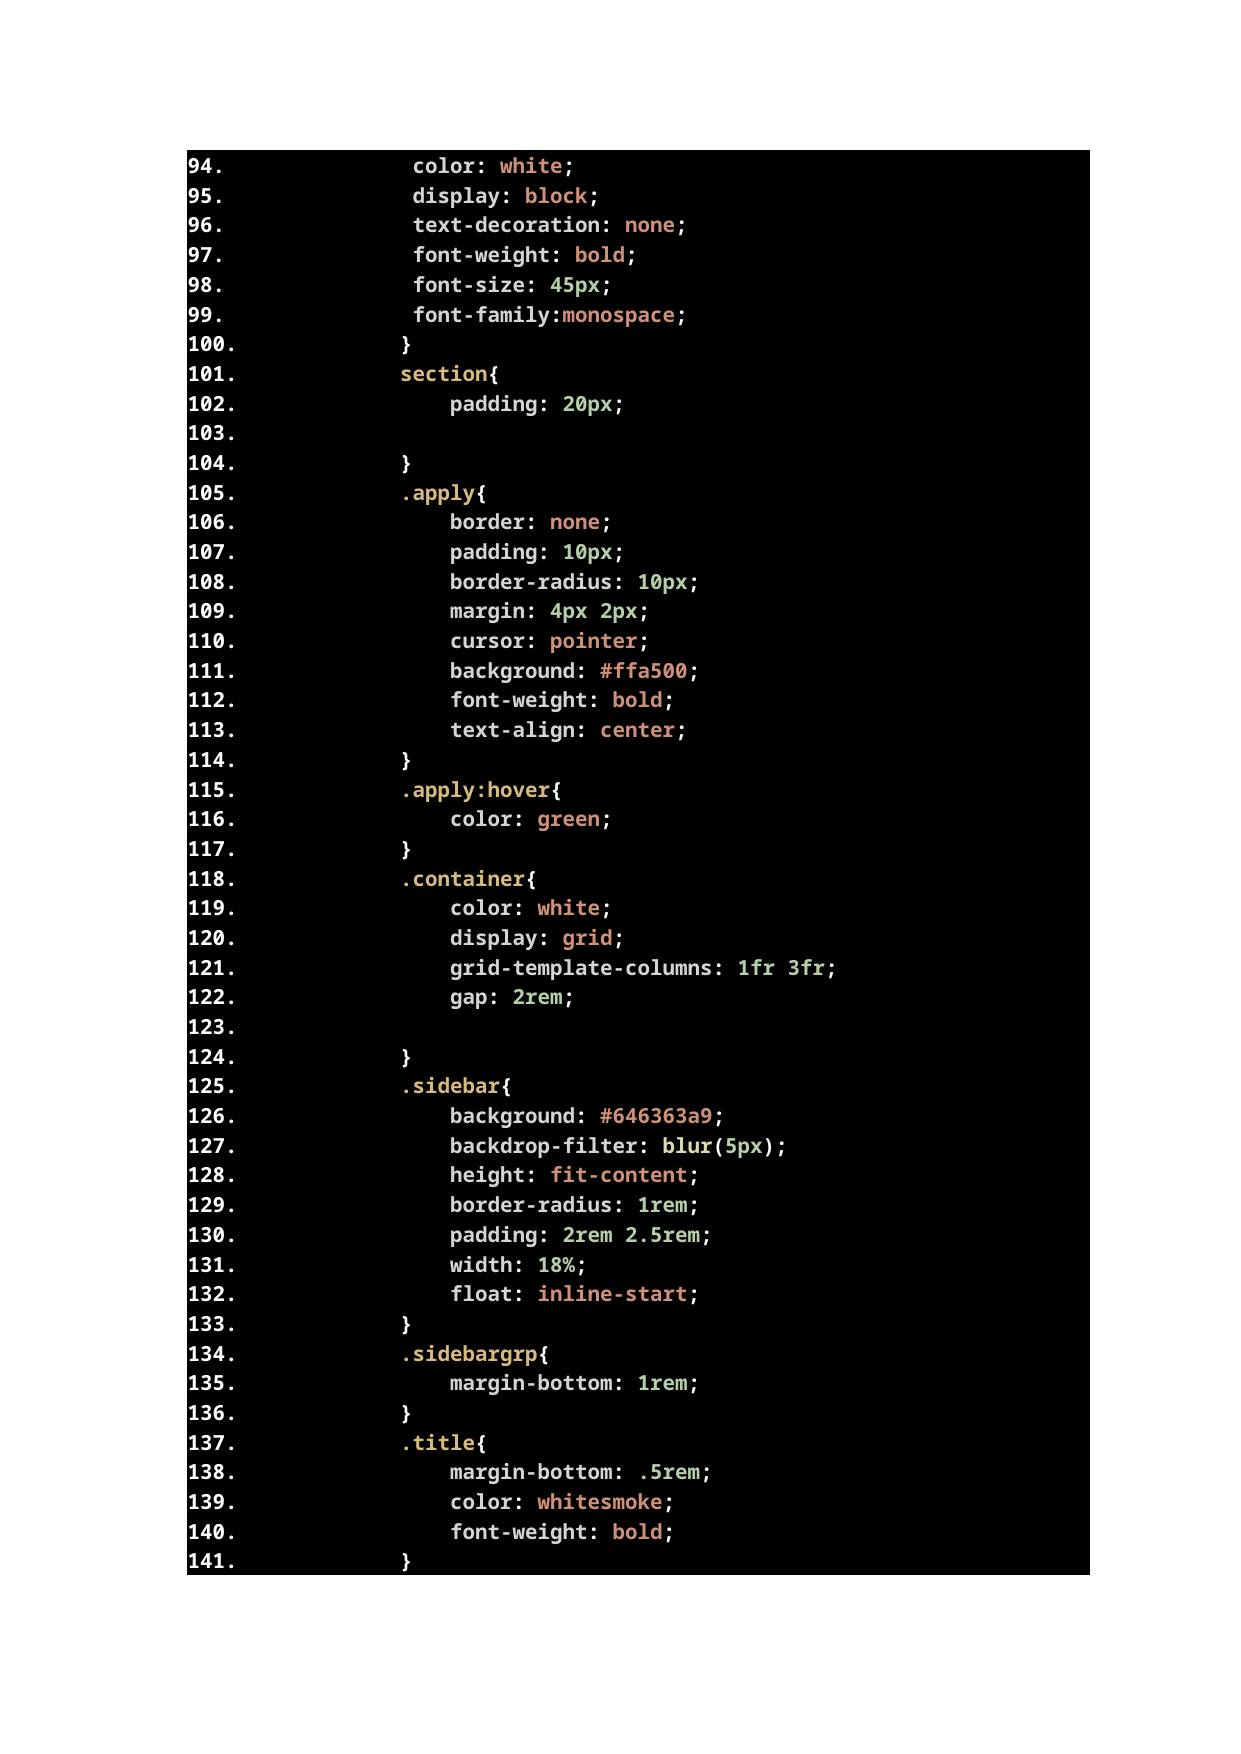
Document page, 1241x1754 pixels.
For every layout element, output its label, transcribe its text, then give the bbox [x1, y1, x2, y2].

list display: grid; [187, 922, 1090, 952]
list } [187, 1041, 1090, 1070]
list font-family:monospace; [187, 298, 1090, 328]
list font-weight: bold; [187, 1516, 1090, 1545]
list font-weight: bold; [187, 239, 1090, 269]
list padding: 2rem 2.5rem; [187, 1219, 1090, 1248]
list .sidebargrp{ [187, 1337, 1090, 1367]
list text-decoration: none; [187, 209, 1090, 239]
list text-align: center; [187, 714, 1090, 744]
list grid-template-columns: 1fr 3fr; [187, 952, 1090, 981]
list margin-bottom: .5rem; [187, 1456, 1090, 1486]
list .title{ [187, 1427, 1090, 1456]
list gap: 2rem; [187, 981, 1090, 1011]
list border-radius: 1rem; [187, 1189, 1090, 1219]
list cursor: pointer; [187, 625, 1090, 655]
list height: fit-content; [187, 1159, 1090, 1189]
list float: inline-start; [187, 1278, 1090, 1308]
list border-radius: 10px; [187, 566, 1090, 595]
list } [187, 1397, 1090, 1427]
list } [187, 744, 1090, 773]
list padding: 10px; [187, 536, 1090, 566]
list color: white; [187, 892, 1090, 922]
list margin: 4px 2px; [187, 595, 1090, 625]
list .apply{ [187, 477, 1090, 506]
list backdrop-filter: blur(5px); [187, 1130, 1090, 1159]
list border: none; [187, 506, 1090, 536]
list .apply:hover{ [187, 773, 1090, 803]
list .sidebar{ [187, 1070, 1090, 1100]
list color: whitesmoke; [187, 1486, 1090, 1516]
list section{ [187, 358, 1090, 387]
list background: #ffa500; [187, 655, 1090, 684]
list } [187, 1308, 1090, 1337]
list display: block; [187, 180, 1090, 209]
list } [187, 328, 1090, 358]
list .container{ [187, 862, 1090, 892]
list padding: 20px; [187, 387, 1090, 417]
list font-weight: bold; [187, 684, 1090, 714]
list margin-bottom: 1rem; [187, 1367, 1090, 1397]
list font-size: 45px; [187, 269, 1090, 298]
list } [187, 1545, 1090, 1575]
list width: 18%; [187, 1248, 1090, 1278]
list } [187, 833, 1090, 862]
list background: #646363a9; [187, 1100, 1090, 1130]
list } [187, 447, 1090, 477]
list color: green; [187, 803, 1090, 833]
list color: white; [187, 150, 1090, 180]
